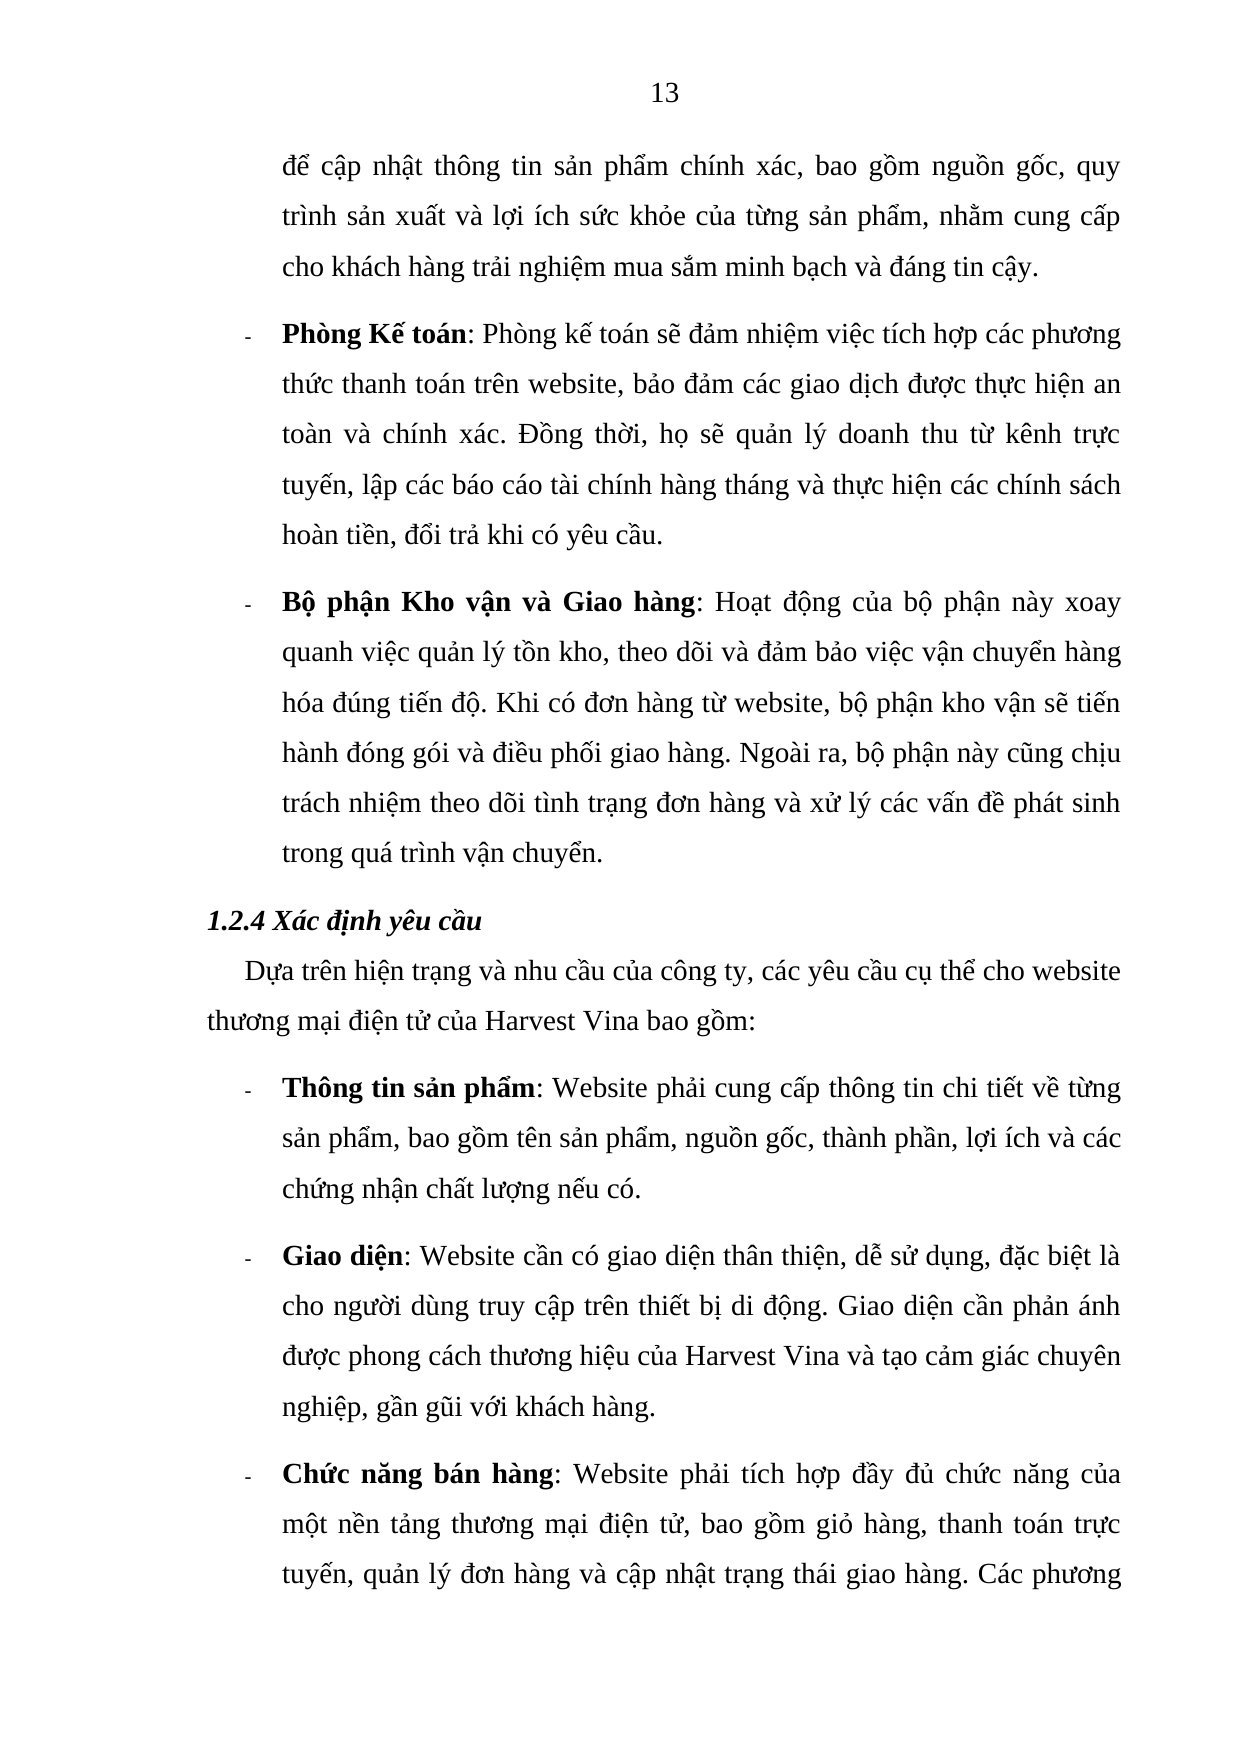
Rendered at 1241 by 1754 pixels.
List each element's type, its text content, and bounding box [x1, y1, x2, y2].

list Giao diện: Website cần có giao diện thân thiện, dễ sử dụng, đặc biệt là cho người dùng truy cập trên thiết bị di động. Giao diện cần phản ánh được phong cách thương hiệu của Harvest Vina và tạo cảm giác chuyên nghiệp, gần gũi với khách hàng. [244, 1238, 1122, 1422]
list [244, 148, 1122, 282]
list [244, 1456, 1122, 1590]
text Dựa trên hiện trạng và nhu cầu của công ty, các yêu cầu cụ thể cho website thương mại điện tử của Harvest Vina bao gồm: [207, 953, 1122, 1037]
list Phòng Kế toán: Phòng kế toán sẽ đảm nhiệm việc tích hợp các phương thức thanh toán trên website, bảo đảm các giao dịch được thực hiện an toàn và chính xác. Đồng thời, họ sẽ quản lý doanh thu từ kênh trực tuyến, lập các báo cáo tài chính hàng tháng và thực hiện các chính sách hoàn tiền, đổi trả khi có yêu cầu. [244, 316, 1122, 551]
list Thông tin sản phẩm: Website phải cung cấp thông tin chi tiết về từng sản phẩm, bao gồm tên sản phẩm, nguồn gốc, thành phần, lợi ích và các chứng nhận chất lượng nếu có. [244, 1070, 1122, 1204]
text 1.2.4 Xác định yêu cầu [207, 903, 1122, 936]
list Bộ phận Kho vận và Giao hàng: Hoạt động của bộ phận này xoay quanh việc quản lý tồn kho, theo dõi và đảm bảo việc vận chuyển hàng hóa đúng tiến độ. Khi có đơn hàng từ website, bộ phận kho vận sẽ tiến hành đóng gói và điều phối giao hàng. Ngoài ra, bộ phận này cũng chịu trách nhiệm theo dõi tình trạng đơn hàng và xử lý các vấn đề phát sinh trong quá trình vận chuyển. [244, 584, 1122, 869]
